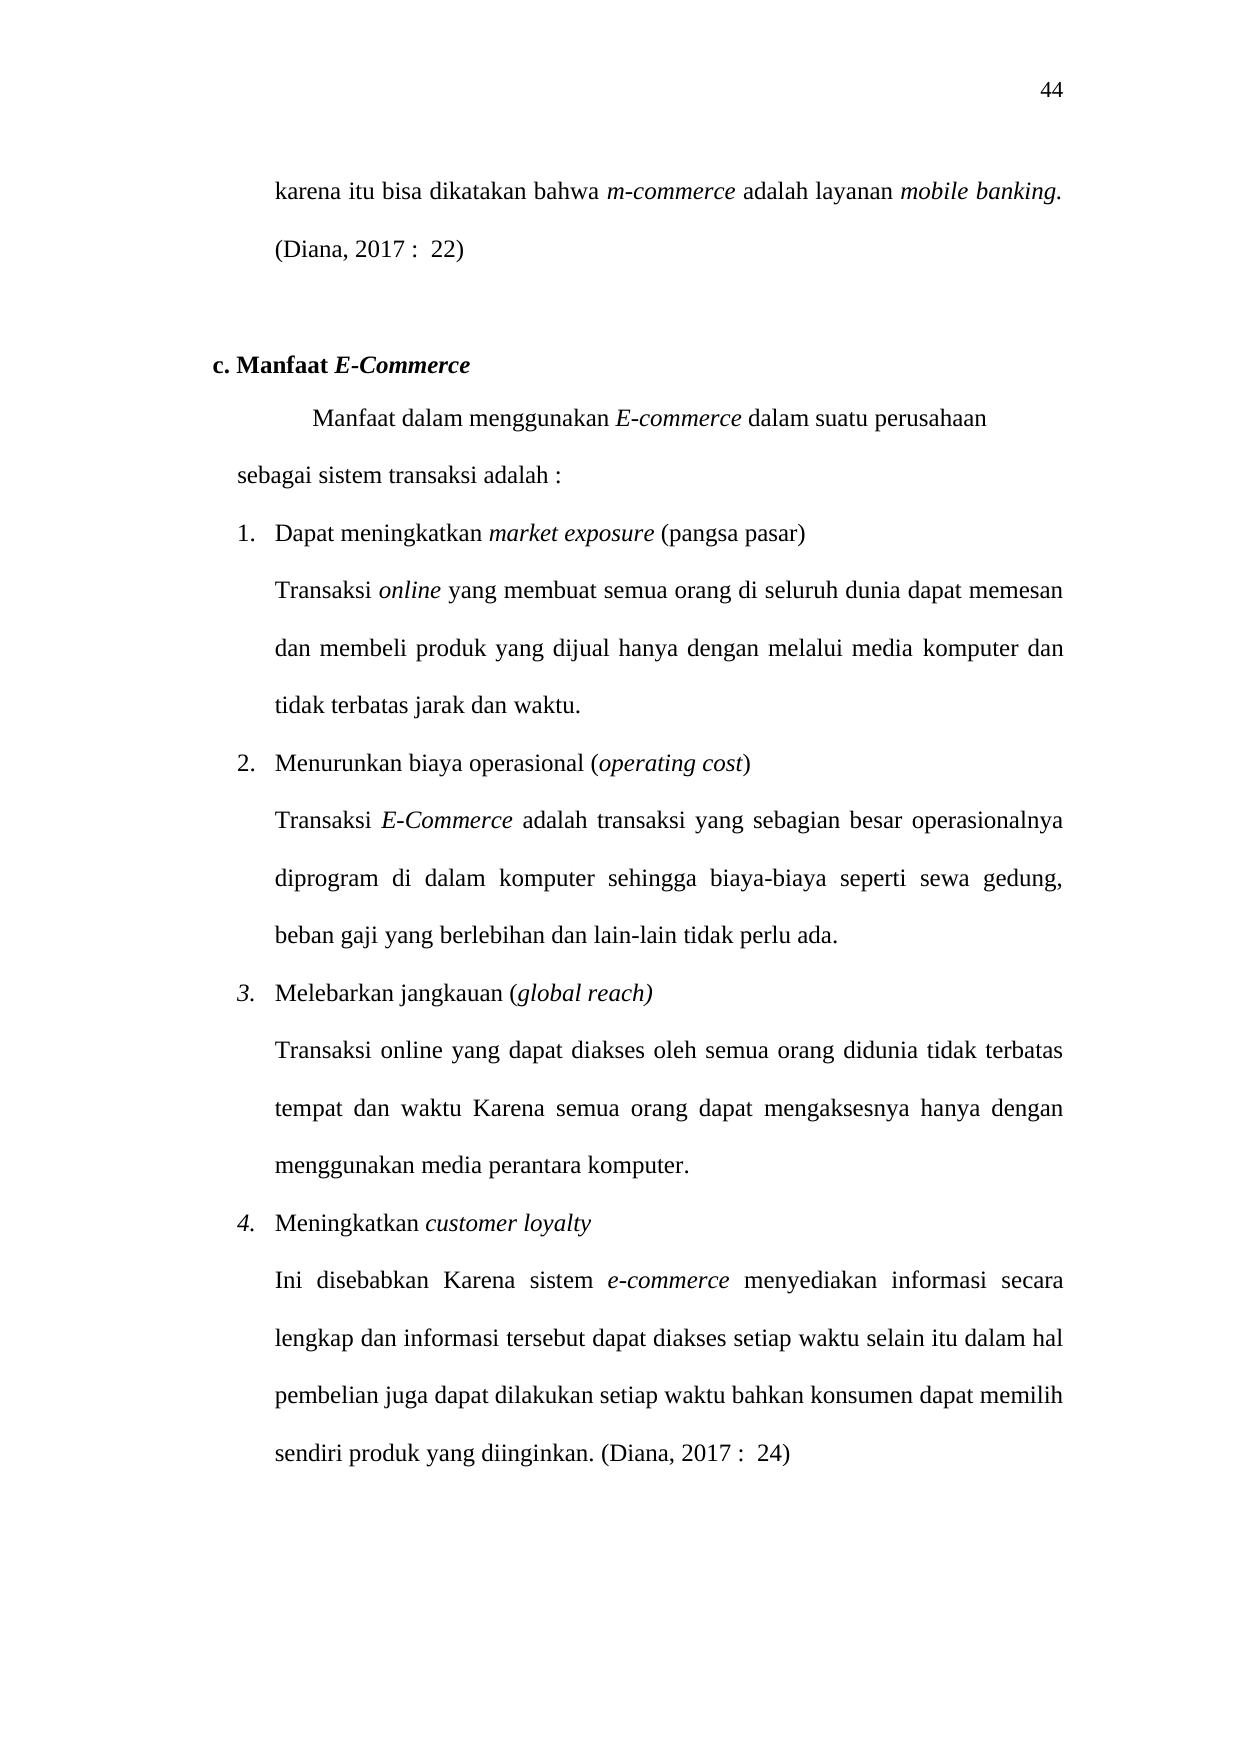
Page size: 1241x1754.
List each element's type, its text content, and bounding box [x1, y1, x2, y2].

list Melebarkan jangkauan (global reach) [237, 978, 1123, 1007]
text karena itu bisa dikatakan bahwa m-commerce adalah layanan mobile banking. [274, 176, 1123, 205]
list Menurunkan biaya operasional (operating cost) [237, 748, 1123, 776]
text Manfaat dalam menggunakan E-commerce dalam suatu perusahaan sebagai sistem transaksi adalah : [237, 403, 1064, 489]
list Meningkatkan customer loyalty [237, 1208, 1123, 1237]
list Dapat meningkatkan market exposure (pangsa pasar) [237, 518, 1123, 546]
text Ini disebabkan Karena sistem e-commerce menyediakan informasi secara lengkap dan informasi tersebut dapat diakses setiap waktu selain itu dalam hal pembelian juga dapat dilakukan setiap waktu bahkan konsumen dapat memilih sendiri produk yang diinginkan. (Diana, 2017 : 24) [274, 1265, 1064, 1467]
text (Diana, 2017 : 22) [274, 234, 1123, 262]
text Transaksi online yang dapat diakses oleh semua orang didunia tidak terbatas tempat dan waktu Karena semua orang dapat mengaksesnya hanya dengan menggunakan media perantara komputer. [274, 1035, 1064, 1179]
list c. Manfaat E-Commerce [181, 350, 1123, 378]
text Transaksi E-Commerce adalah transaksi yang sebagian besar operasionalnya diprogram di dalam komputer sehingga biaya-biaya seperti sewa gedung, beban gaji yang berlebihan dan lain-lain tidak perlu ada. [274, 805, 1063, 949]
text Transaksi online yang membuat semua orang di seluruh dunia dapat memesan dan membeli produk yang dijual hanya dengan melalui media komputer dan tidak terbatas jarak dan waktu. [274, 575, 1064, 719]
